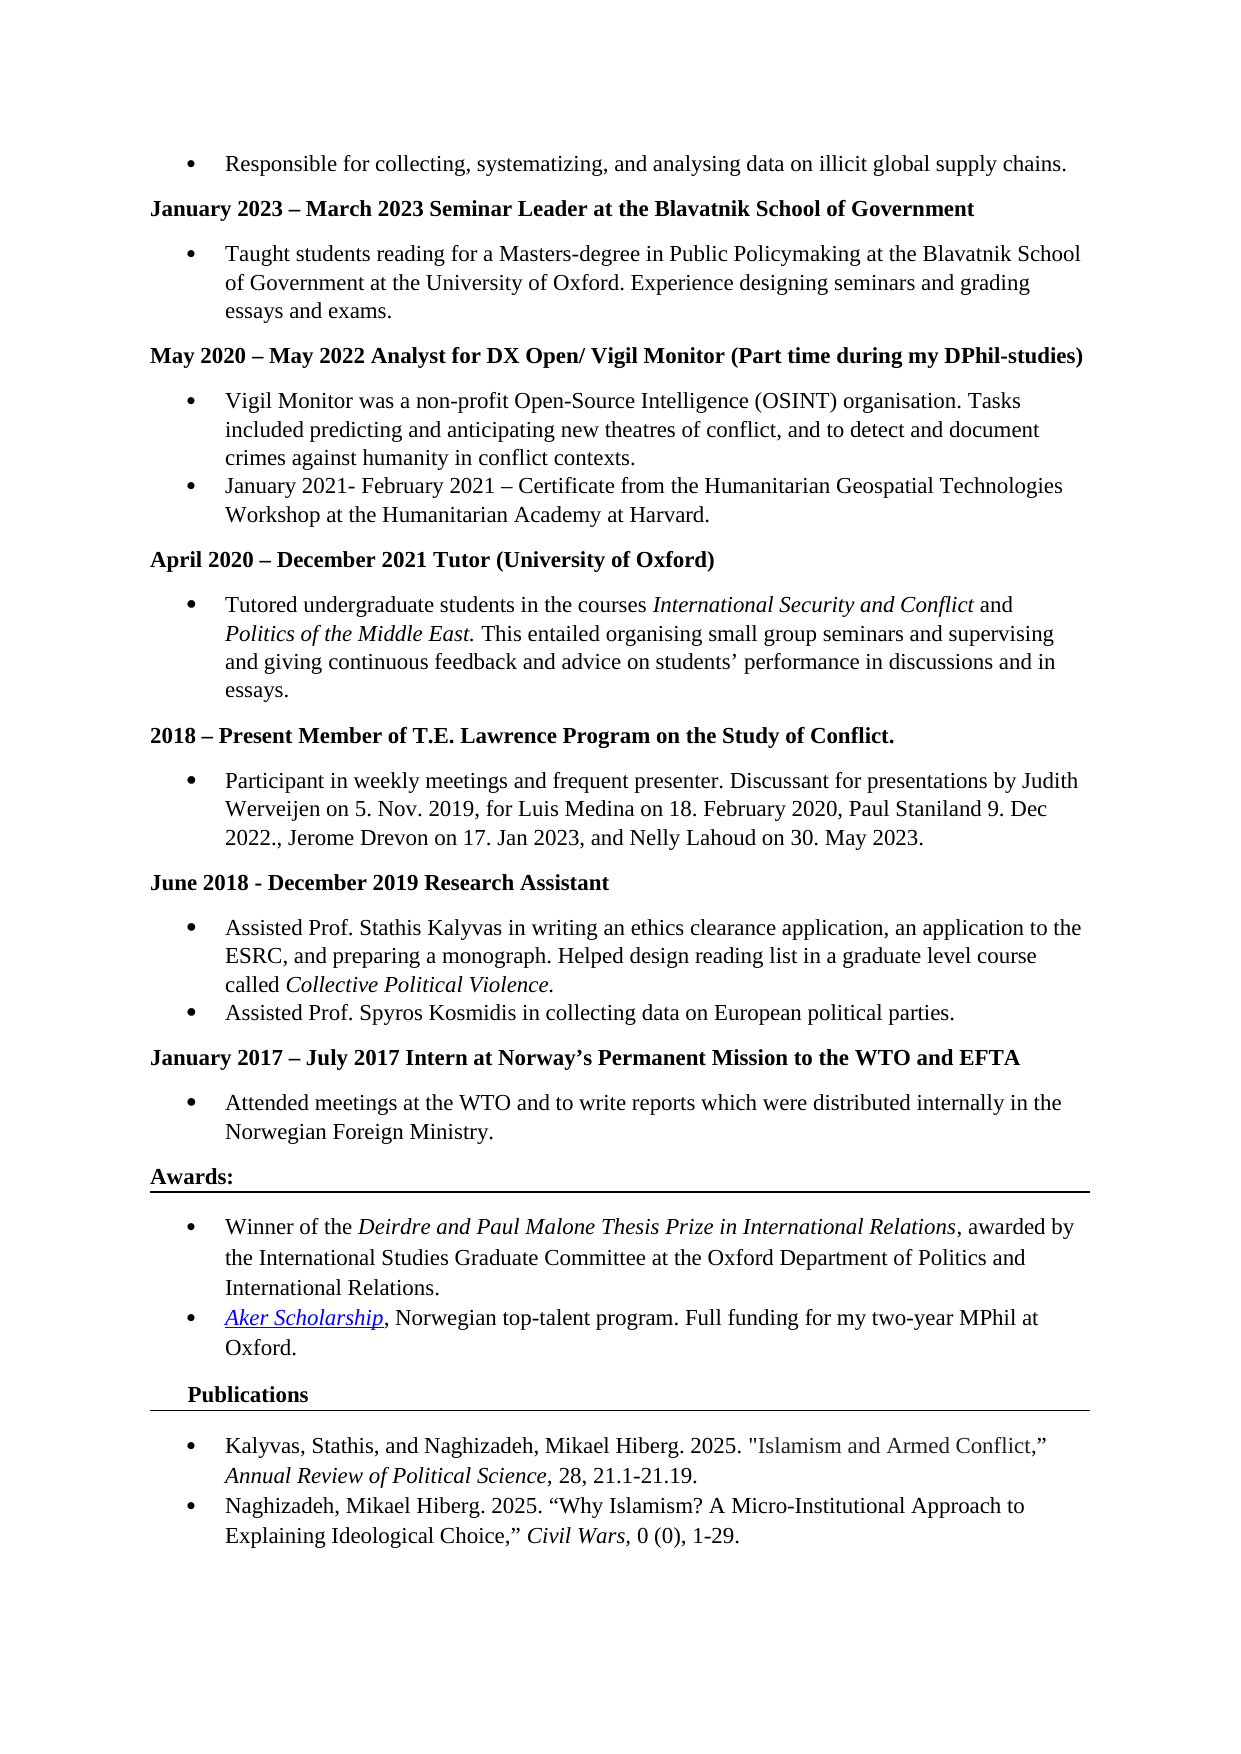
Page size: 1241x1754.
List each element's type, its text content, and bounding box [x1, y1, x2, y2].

text May 2020 – May 2022 Analyst for DX Open/ Vigil Monitor (Part time during my DPhil-studies) [150, 342, 1090, 368]
text January 2023 – March 2023 Seminar Leader at the Blavatnik School of Government [150, 195, 1090, 221]
text January 2017 – July 2017 Intern at Norway’s Permanent Mission to the WTO and EFTA [150, 1044, 1090, 1071]
list Vigil Monitor was a non-profit Open-Source Intelligence (OSINT) organisation. Tasks included predicting and anticipating new theatres of conflict, and to detect and document crimes against humanity in conflict contexts. [187, 387, 1090, 471]
list Aker Scholarship, Norwegian top-talent program. Full funding for my two-year MPhil at Oxford. [187, 1304, 1090, 1361]
list Naghizadeh, Mikael Hiberg. 2025. “Why Islamism? A Micro-Institutional Approach to Explaining Ideological Choice,” Civil Wars, 0 (0), 1-29. [187, 1492, 1090, 1549]
text Awards: [150, 1163, 1090, 1191]
list Kalyvas, Stathis, and Naghizadeh, Mikael Hiberg. 2025. "Islamism and Armed Conflict,” Annual Review of Political Science, 28, 21.1-21.19. [187, 1432, 1090, 1488]
list January 2021- February 2021 – Certificate from the Humanitarian Geospatial Technologies Workshop at the Humanitarian Academy at Harvard. [187, 473, 1090, 527]
text Publications [150, 1381, 1090, 1410]
text 2018 – Present Member of T.E. Lawrence Program on the Study of Conflict. [150, 722, 1090, 748]
text June 2018 - December 2019 Research Assistant [150, 869, 1090, 895]
list Taught students reading for a Masters-degree in Public Policymaking at the Blavatnik School of Government at the University of Oxford. Experience designing seminars and grading essays and exams. [187, 240, 1090, 323]
list Assisted Prof. Stathis Kalyvas in writing an ethics clearance application, an application to the ESRC, and preparing a monograph. Helped design reading list in a graduate level course called Collective Political Violence. [187, 914, 1090, 997]
list Tutored undergraduate students in the courses International Security and Conflict and Politics of the Middle East. This entailed organising small group seminars and supervising and giving continuous feedback and advice on students’ performance in discussions and in essays. [187, 591, 1090, 703]
text April 2020 – December 2021 Tutor (University of Oxford) [150, 546, 1090, 572]
list Attended meetings at the WTO and to write reports which were distributed internally in the Norwegian Foreign Ministry. [187, 1089, 1090, 1144]
list Responsible for collecting, systematizing, and analysing data on illicit global supply chains. [187, 150, 1090, 176]
list Participant in weekly meetings and frequent presenter. Discussant for presentations by Judith Werveijen on 5. Nov. 2019, for Luis Medina on 18. February 2020, Paul Staniland 9. Dec 2022., Jerome Drevon on 17. Jan 2023, and Nelly Lahoud on 30. May 2023. [187, 767, 1090, 850]
list Winner of the Deirdre and Paul Malone Thesis Prize in International Relations, awarded by the International Studies Graduate Committee at the Oxford Department of Politics and International Relations. [187, 1213, 1090, 1300]
list Assisted Prof. Spyros Kosmidis in collecting data on European political parties. [187, 999, 1090, 1026]
